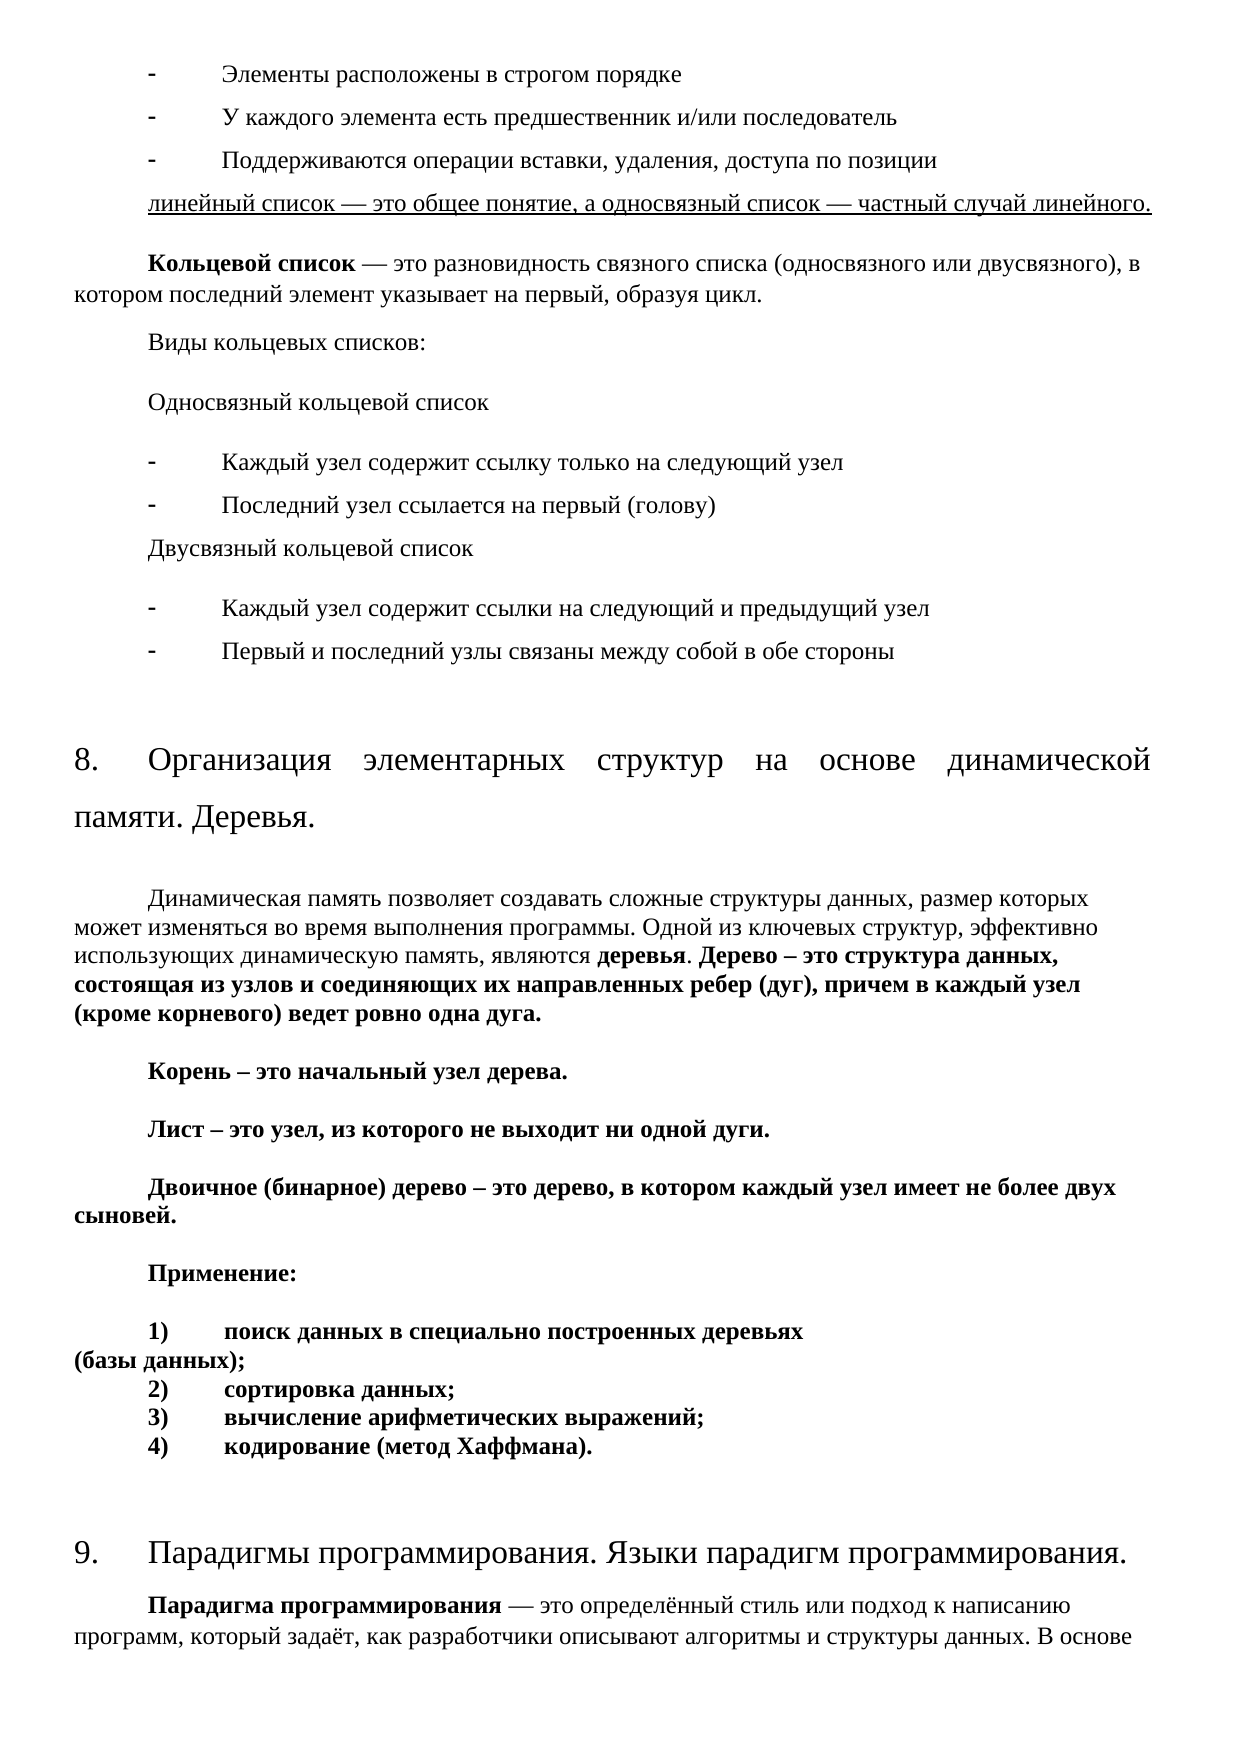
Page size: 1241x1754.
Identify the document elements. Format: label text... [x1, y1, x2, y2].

list Каждый узел содержит ссылку только на следующий узел [74, 447, 1152, 475]
list Организация элементарных структур на основе динамической памяти. Деревья. [74, 739, 1152, 834]
list Последний узел ссылается на первый (голову) [74, 490, 1152, 518]
text Двусвязный кольцевой список [74, 533, 1152, 562]
list поиск данных в специально построенных деревьях (базы данных); [74, 1316, 1152, 1374]
list Парадигмы программирования. Языки парадигм программирования. [74, 1532, 1152, 1571]
text Динамическая память позволяет создавать сложные структуры данных, размер которых может изменяться во время выполнения программы. Одной из ключевых структур, эффективно использующих динамическую память, являются деревья. Дерево – это структура данных, состоящая из узлов и соединяющих их направленных ребер (дуг), причем в каждый узел (кроме корневого) ведет ровно одна дуга. [74, 883, 1152, 1027]
list вычисление арифметических выражений; [74, 1402, 1152, 1431]
list Элементы расположены в строгом порядке [74, 59, 1152, 88]
list Первый и последний узлы связаны между собой в обе стороны [74, 636, 1152, 664]
text Виды кольцевых списков: [74, 327, 1152, 356]
list сортировка данных; [74, 1374, 1152, 1402]
text линейный список — это общее понятие, а односвязный список — частный случай линейного. [74, 188, 1152, 217]
text Кольцевой список — это разновидность связного списка (односвязного или двусвязного), в котором последний элемент указывает на первый, образуя цикл. [74, 248, 1152, 308]
text Двоичное (бинарное) дерево – это дерево, в котором каждый узел имеет не более двух сыновей. [74, 1172, 1152, 1229]
text Лист – это узел, из которого не выходит ни одной дуги. [74, 1114, 1152, 1142]
list Поддерживаются операции вставки, удаления, доступа по позиции [74, 145, 1152, 174]
list кодирование (метод Хаффмана). [74, 1431, 1152, 1460]
list У каждого элемента есть предшественник и/или последователь [74, 102, 1152, 131]
text Применение: [74, 1258, 1152, 1287]
text Корень – это начальный узел дерева. [74, 1056, 1152, 1084]
list Каждый узел содержит ссылки на следующий и предыдущий узел [74, 593, 1152, 621]
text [74, 1590, 1152, 1649]
text Односвязный кольцевой список [74, 387, 1152, 416]
